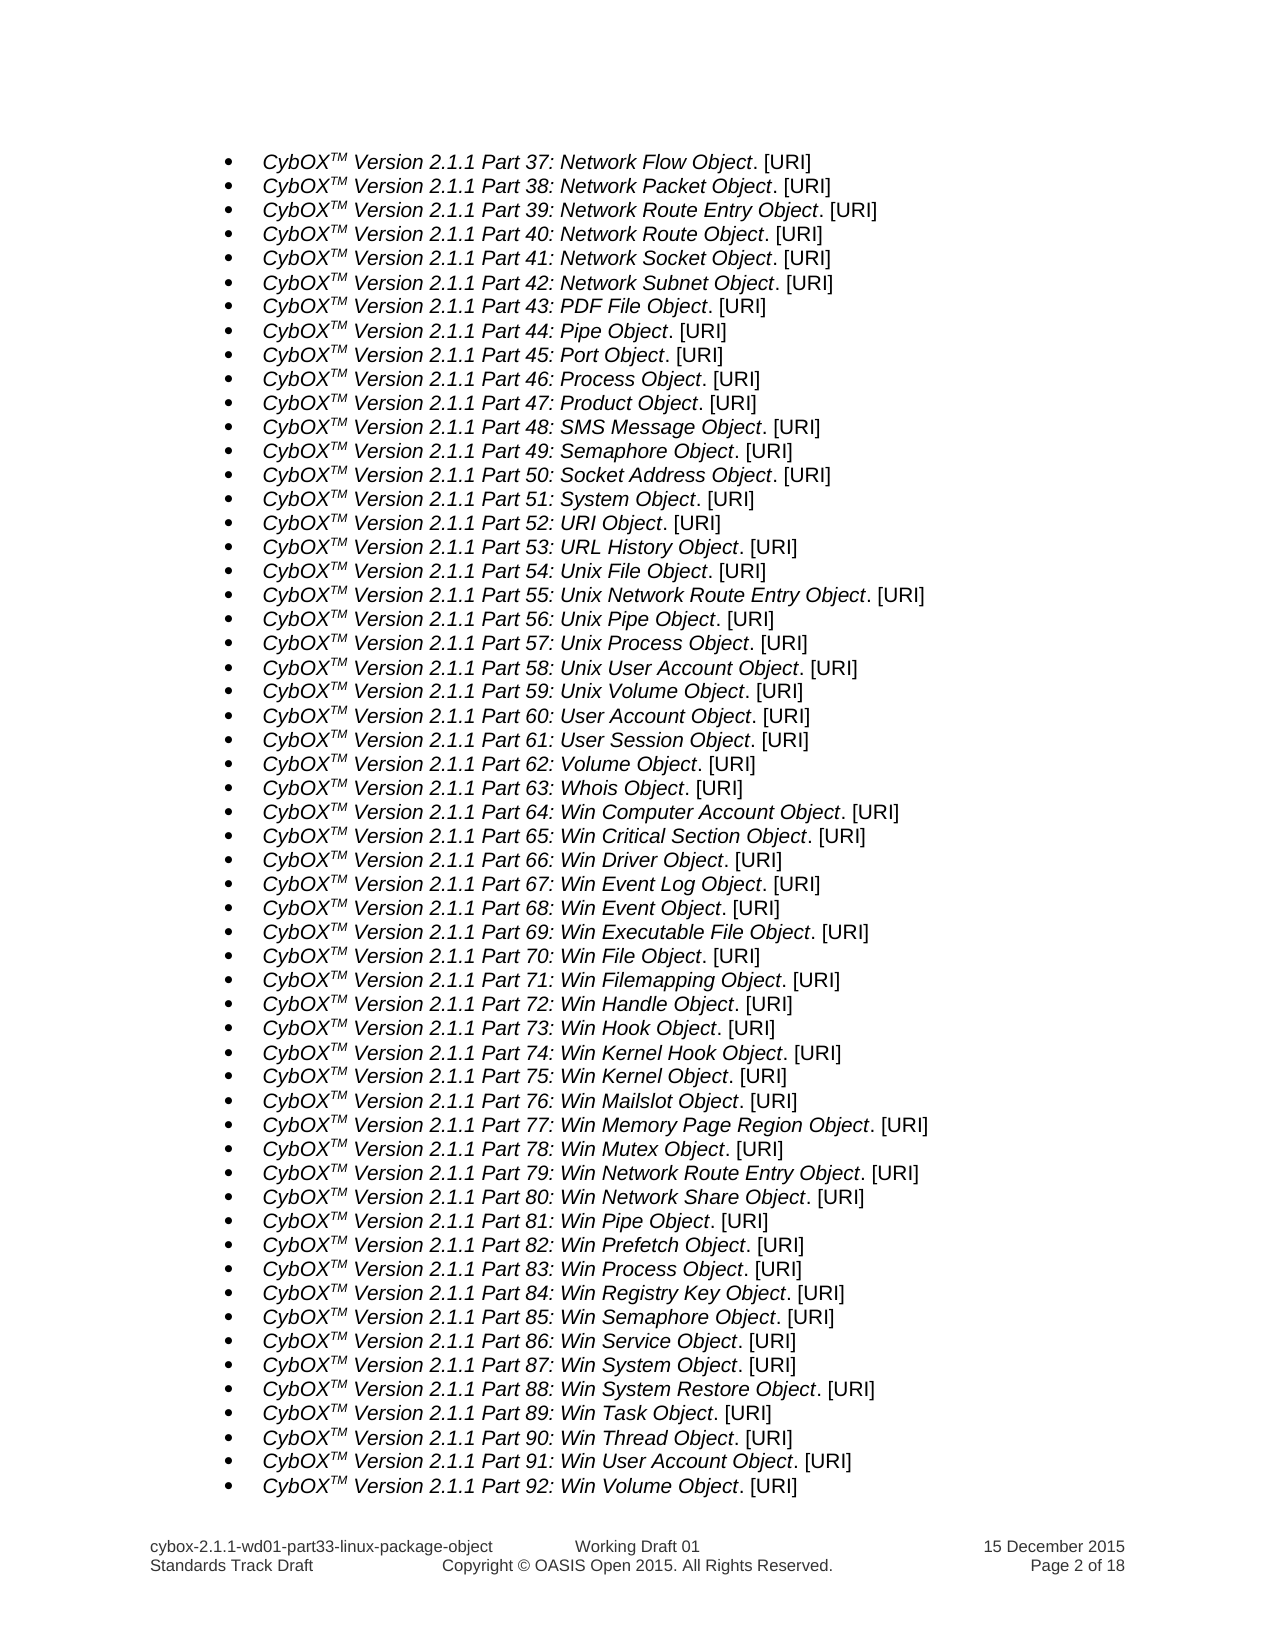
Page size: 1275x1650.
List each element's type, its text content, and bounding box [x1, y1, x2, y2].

list CybOXTM Version 2.1.1 Part 86: Win Service Object. [URI] [225, 1329, 1125, 1353]
list CybOXTM Version 2.1.1 Part 82: Win Prefetch Object. [URI] [225, 1233, 1125, 1257]
list CybOXTM Version 2.1.1 Part 90: Win Thread Object. [URI] [225, 1425, 1125, 1449]
list CybOXTM Version 2.1.1 Part 87: Win System Object. [URI] [225, 1353, 1125, 1377]
list CybOXTM Version 2.1.1 Part 62: Volume Object. [URI] [225, 752, 1125, 776]
list CybOXTM Version 2.1.1 Part 56: Unix Pipe Object. [URI] [225, 607, 1125, 631]
list CybOXTM Version 2.1.1 Part 37: Network Flow Object. [URI] [225, 150, 1125, 174]
list CybOXTM Version 2.1.1 Part 81: Win Pipe Object. [URI] [225, 1209, 1125, 1233]
list CybOXTM Version 2.1.1 Part 69: Win Executable File Object. [URI] [225, 920, 1125, 944]
list CybOXTM Version 2.1.1 Part 75: Win Kernel Object. [URI] [225, 1064, 1125, 1088]
list CybOXTM Version 2.1.1 Part 78: Win Mutex Object. [URI] [225, 1137, 1125, 1161]
list CybOXTM Version 2.1.1 Part 49: Semaphore Object. [URI] [225, 439, 1125, 463]
list CybOXTM Version 2.1.1 Part 83: Win Process Object. [URI] [225, 1257, 1125, 1281]
list CybOXTM Version 2.1.1 Part 77: Win Memory Page Region Object. [URI] [225, 1112, 1125, 1137]
list CybOXTM Version 2.1.1 Part 60: User Account Object. [URI] [225, 703, 1125, 727]
list CybOXTM Version 2.1.1 Part 73: Win Hook Object. [URI] [225, 1016, 1125, 1040]
list CybOXTM Version 2.1.1 Part 42: Network Subnet Object. [URI] [225, 270, 1125, 294]
list CybOXTM Version 2.1.1 Part 40: Network Route Object. [URI] [225, 222, 1125, 246]
list CybOXTM Version 2.1.1 Part 88: Win System Restore Object. [URI] [225, 1377, 1125, 1401]
list CybOXTM Version 2.1.1 Part 41: Network Socket Object. [URI] [225, 246, 1125, 270]
list CybOXTM Version 2.1.1 Part 44: Pipe Object. [URI] [225, 318, 1125, 342]
list CybOXTM Version 2.1.1 Part 45: Port Object. [URI] [225, 342, 1125, 367]
list CybOXTM Version 2.1.1 Part 58: Unix User Account Object. [URI] [225, 655, 1125, 679]
list CybOXTM Version 2.1.1 Part 52: URI Object. [URI] [225, 511, 1125, 535]
list CybOXTM Version 2.1.1 Part 70: Win File Object. [URI] [225, 944, 1125, 968]
list CybOXTM Version 2.1.1 Part 47: Product Object. [URI] [225, 391, 1125, 415]
list CybOXTM Version 2.1.1 Part 66: Win Driver Object. [URI] [225, 848, 1125, 872]
list CybOXTM Version 2.1.1 Part 63: Whois Object. [URI] [225, 776, 1125, 800]
list CybOXTM Version 2.1.1 Part 39: Network Route Entry Object. [URI] [225, 198, 1125, 222]
list CybOXTM Version 2.1.1 Part 50: Socket Address Object. [URI] [225, 463, 1125, 487]
list CybOXTM Version 2.1.1 Part 67: Win Event Log Object. [URI] [225, 872, 1125, 896]
list CybOXTM Version 2.1.1 Part 65: Win Critical Section Object. [URI] [225, 824, 1125, 848]
list CybOXTM Version 2.1.1 Part 74: Win Kernel Hook Object. [URI] [225, 1040, 1125, 1064]
list CybOXTM Version 2.1.1 Part 48: SMS Message Object. [URI] [225, 415, 1125, 439]
list CybOXTM Version 2.1.1 Part 92: Win Volume Object. [URI] [225, 1473, 1125, 1497]
list CybOXTM Version 2.1.1 Part 85: Win Semaphore Object. [URI] [225, 1305, 1125, 1329]
list CybOXTM Version 2.1.1 Part 43: PDF File Object. [URI] [225, 294, 1125, 318]
list CybOXTM Version 2.1.1 Part 55: Unix Network Route Entry Object. [URI] [225, 583, 1125, 607]
list CybOXTM Version 2.1.1 Part 80: Win Network Share Object. [URI] [225, 1185, 1125, 1209]
list CybOXTM Version 2.1.1 Part 54: Unix File Object. [URI] [225, 559, 1125, 583]
list CybOXTM Version 2.1.1 Part 76: Win Mailslot Object. [URI] [225, 1088, 1125, 1112]
list CybOXTM Version 2.1.1 Part 51: System Object. [URI] [225, 487, 1125, 511]
list CybOXTM Version 2.1.1 Part 64: Win Computer Account Object. [URI] [225, 800, 1125, 824]
list CybOXTM Version 2.1.1 Part 57: Unix Process Object. [URI] [225, 631, 1125, 655]
list CybOXTM Version 2.1.1 Part 71: Win Filemapping Object. [URI] [225, 968, 1125, 992]
list CybOXTM Version 2.1.1 Part 72: Win Handle Object. [URI] [225, 992, 1125, 1016]
list CybOXTM Version 2.1.1 Part 53: URL History Object. [URI] [225, 535, 1125, 559]
list CybOXTM Version 2.1.1 Part 38: Network Packet Object. [URI] [225, 174, 1125, 198]
list CybOXTM Version 2.1.1 Part 91: Win User Account Object. [URI] [225, 1449, 1125, 1473]
list CybOXTM Version 2.1.1 Part 46: Process Object. [URI] [225, 367, 1125, 391]
list CybOXTM Version 2.1.1 Part 89: Win Task Object. [URI] [225, 1401, 1125, 1425]
list CybOXTM Version 2.1.1 Part 84: Win Registry Key Object. [URI] [225, 1281, 1125, 1305]
list CybOXTM Version 2.1.1 Part 61: User Session Object. [URI] [225, 727, 1125, 752]
list CybOXTM Version 2.1.1 Part 59: Unix Volume Object. [URI] [225, 679, 1125, 703]
list CybOXTM Version 2.1.1 Part 68: Win Event Object. [URI] [225, 896, 1125, 920]
list CybOXTM Version 2.1.1 Part 79: Win Network Route Entry Object. [URI] [225, 1161, 1125, 1185]
